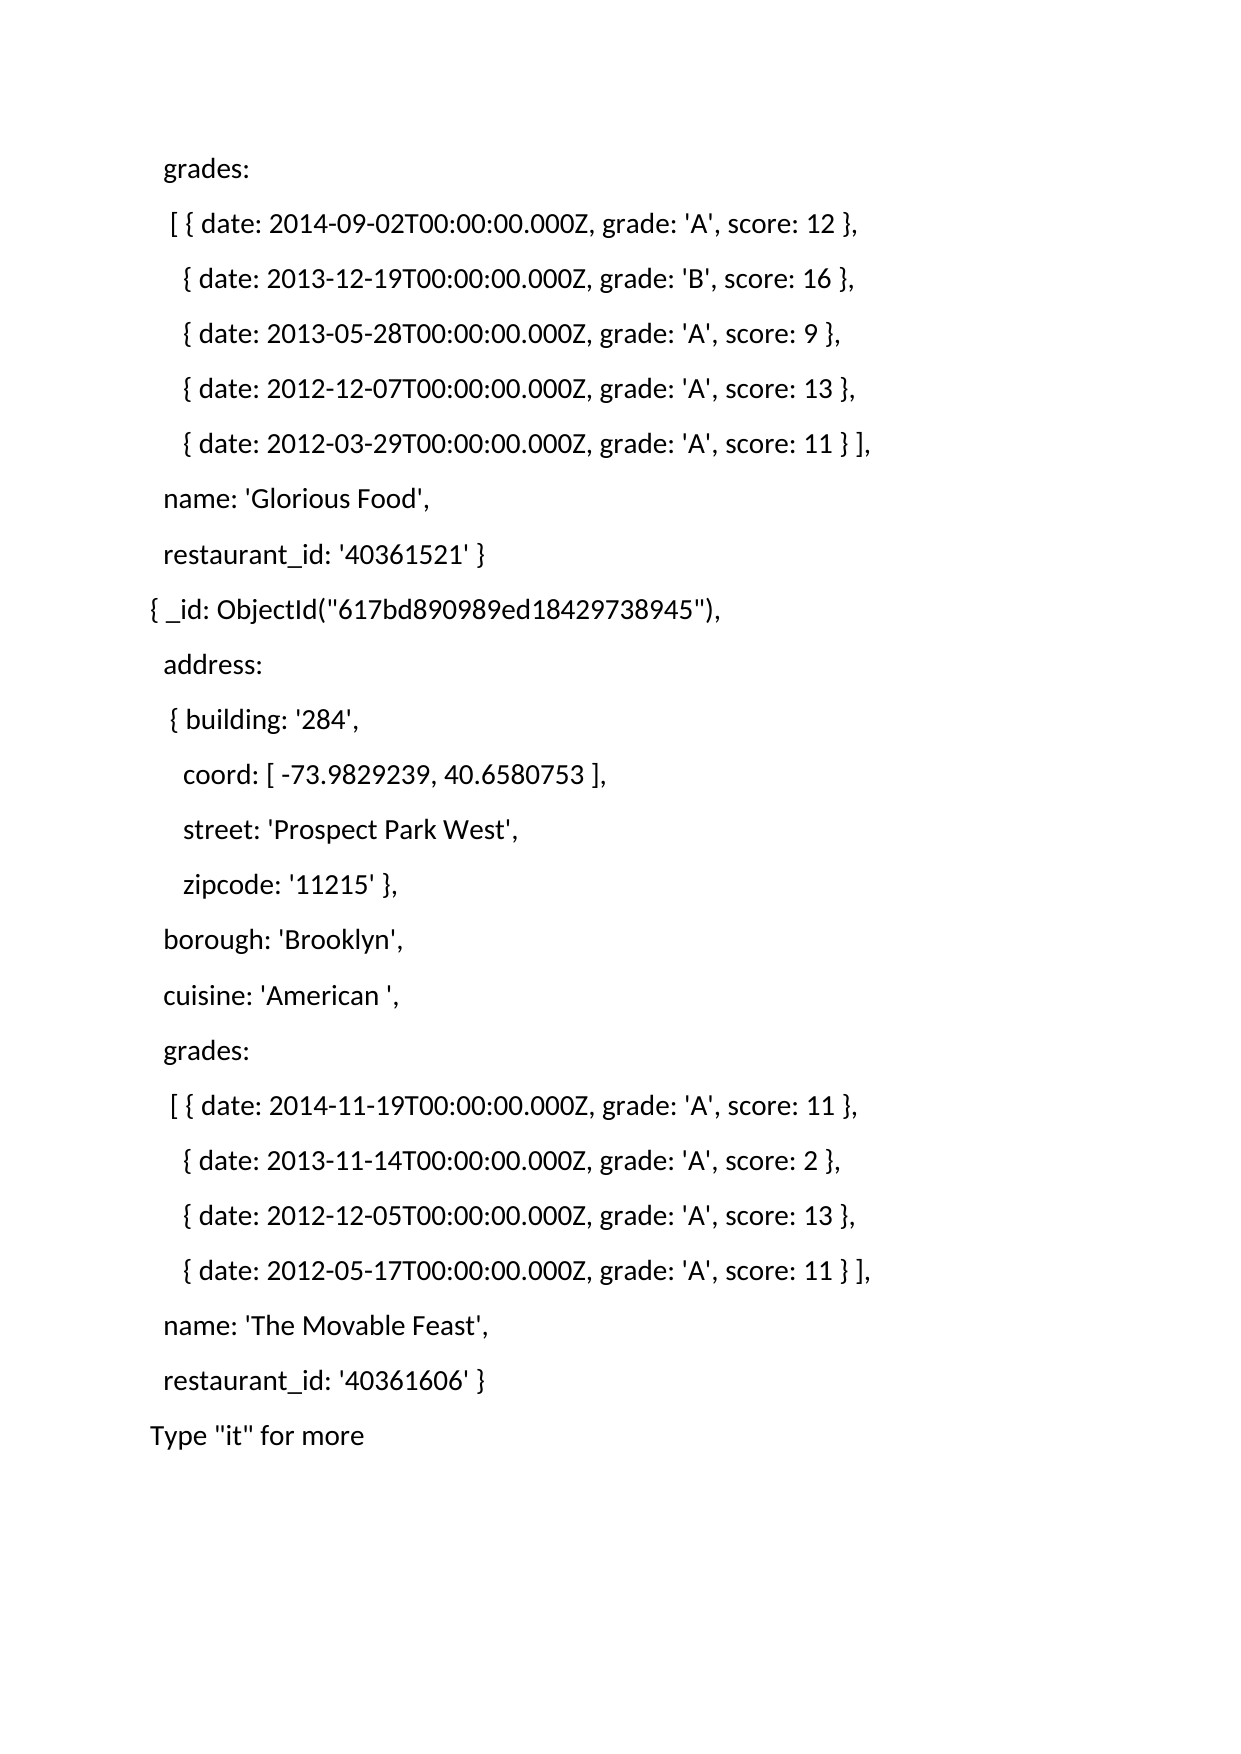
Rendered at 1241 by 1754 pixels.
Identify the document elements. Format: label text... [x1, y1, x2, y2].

text address: [150, 646, 1090, 682]
text coord: [ -73.9829239, 40.6580753 ], [150, 756, 1090, 792]
text { _id: ObjectId("617bd890989ed18429738945"), [150, 591, 1090, 626]
text cuisine: 'American ', [150, 977, 1090, 1012]
text zipcode: '11215' }, [150, 866, 1090, 902]
text name: 'Glorious Food', [150, 481, 1090, 516]
text street: 'Prospect Park West', [150, 811, 1090, 847]
text { building: '284', [150, 701, 1090, 737]
text grades: [150, 150, 1090, 186]
text restaurant_id: '40361606' } [150, 1362, 1090, 1398]
text borough: 'Brooklyn', [150, 921, 1090, 957]
text name: 'The Movable Feast', [150, 1307, 1090, 1343]
text { date: 2012-12-07T00:00:00.000Z, grade: 'A', score: 13 }, [150, 370, 1090, 406]
text [ { date: 2014-11-19T00:00:00.000Z, grade: 'A', score: 11 }, [150, 1087, 1090, 1122]
text restaurant_id: '40361521' } [150, 536, 1090, 571]
text { date: 2013-12-19T00:00:00.000Z, grade: 'B', score: 16 }, [150, 260, 1090, 296]
text { date: 2012-05-17T00:00:00.000Z, grade: 'A', score: 11 } ], [150, 1252, 1090, 1288]
text [ { date: 2014-09-02T00:00:00.000Z, grade: 'A', score: 12 }, [150, 205, 1090, 241]
text { date: 2012-12-05T00:00:00.000Z, grade: 'A', score: 13 }, [150, 1197, 1090, 1233]
text grades: [150, 1032, 1090, 1067]
text Type "it" for more [150, 1417, 1090, 1453]
text { date: 2013-11-14T00:00:00.000Z, grade: 'A', score: 2 }, [150, 1142, 1090, 1177]
text { date: 2012-03-29T00:00:00.000Z, grade: 'A', score: 11 } ], [150, 426, 1090, 461]
text { date: 2013-05-28T00:00:00.000Z, grade: 'A', score: 9 }, [150, 315, 1090, 351]
